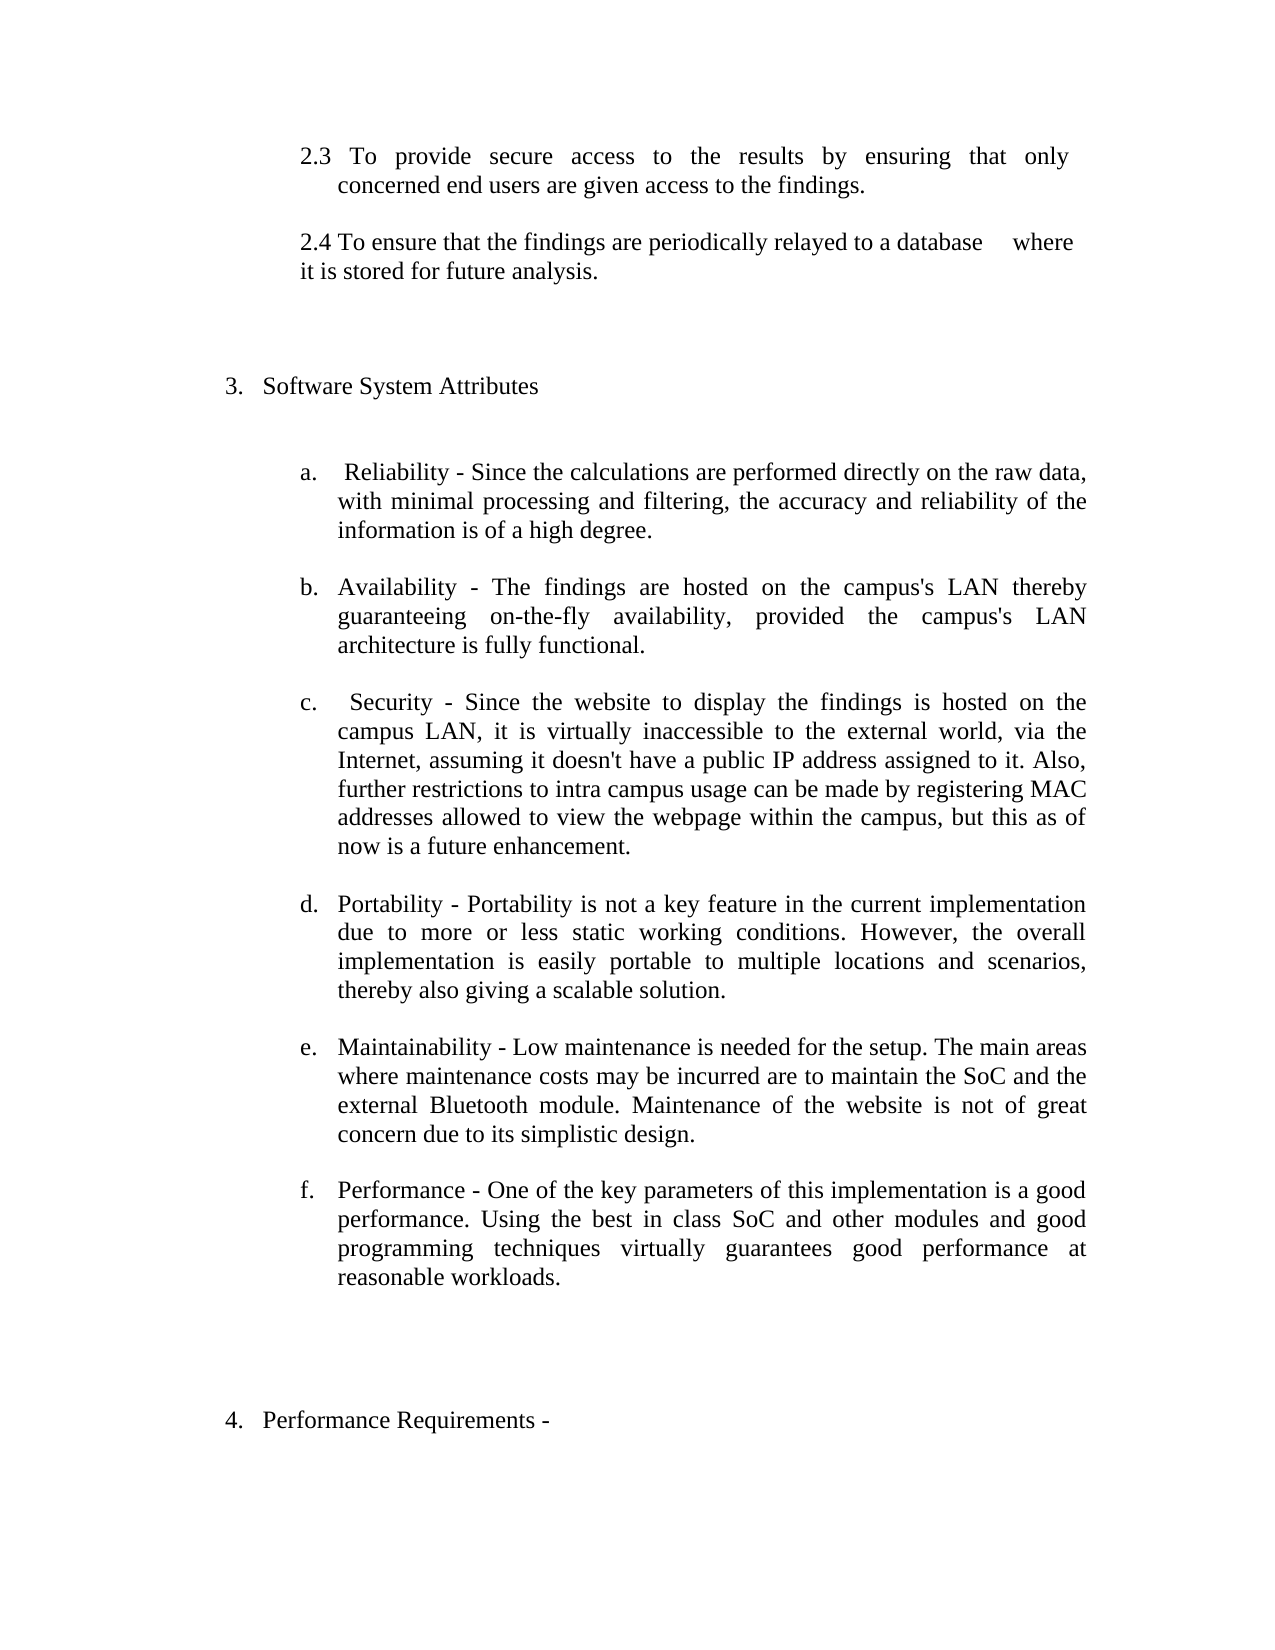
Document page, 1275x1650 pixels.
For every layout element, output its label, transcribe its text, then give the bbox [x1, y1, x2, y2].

list Availability - The findings are hosted on the campus's LAN thereby guaranteeing on-the-fly availability, provided the campus's LAN architecture is fully functional. [300, 572, 1087, 659]
list Portability - Portability is not a key feature in the current implementation due to more or less static working conditions. However, the overall implementation is easily portable to multiple locations and scenarios, thereby also giving a scalable solution. [300, 889, 1087, 1004]
list Performance Requirements - [225, 1406, 1087, 1434]
text 2.4 To ensure that the findings are periodically relayed to a database where it is stored for future analysis. [300, 227, 1087, 285]
list Maintainability - Low maintenance is needed for the setup. The main areas where maintenance costs may be incurred are to maintain the SoC and the external Bluetooth module. Maintenance of the website is not of great concern due to its simplistic design. [300, 1032, 1087, 1147]
list Reliability - Since the calculations are performed directly on the raw data, with minimal processing and filtering, the accuracy and reliability of the information is of a high degree. [300, 457, 1087, 544]
list Performance - One of the key parameters of this implementation is a good performance. Using the best in class SoC and other modules and good programming techniques virtually guarantees good performance at reasonable workloads. [300, 1176, 1087, 1291]
list Security - Since the website to display the findings is hosted on the campus LAN, it is virtually inaccessible to the external world, via the Internet, assuming it doesn't have a public IP address assigned to it. Also, further restrictions to intra campus usage can be made by registering MAC addresses allowed to view the webpage within the campus, but this as of now is a future enhancement. [300, 687, 1087, 860]
list Software System Attributes [225, 371, 1087, 400]
text 2.3 To provide secure access to the results by ensuring that only concerned end users are given access to the findings. [300, 141, 1087, 199]
